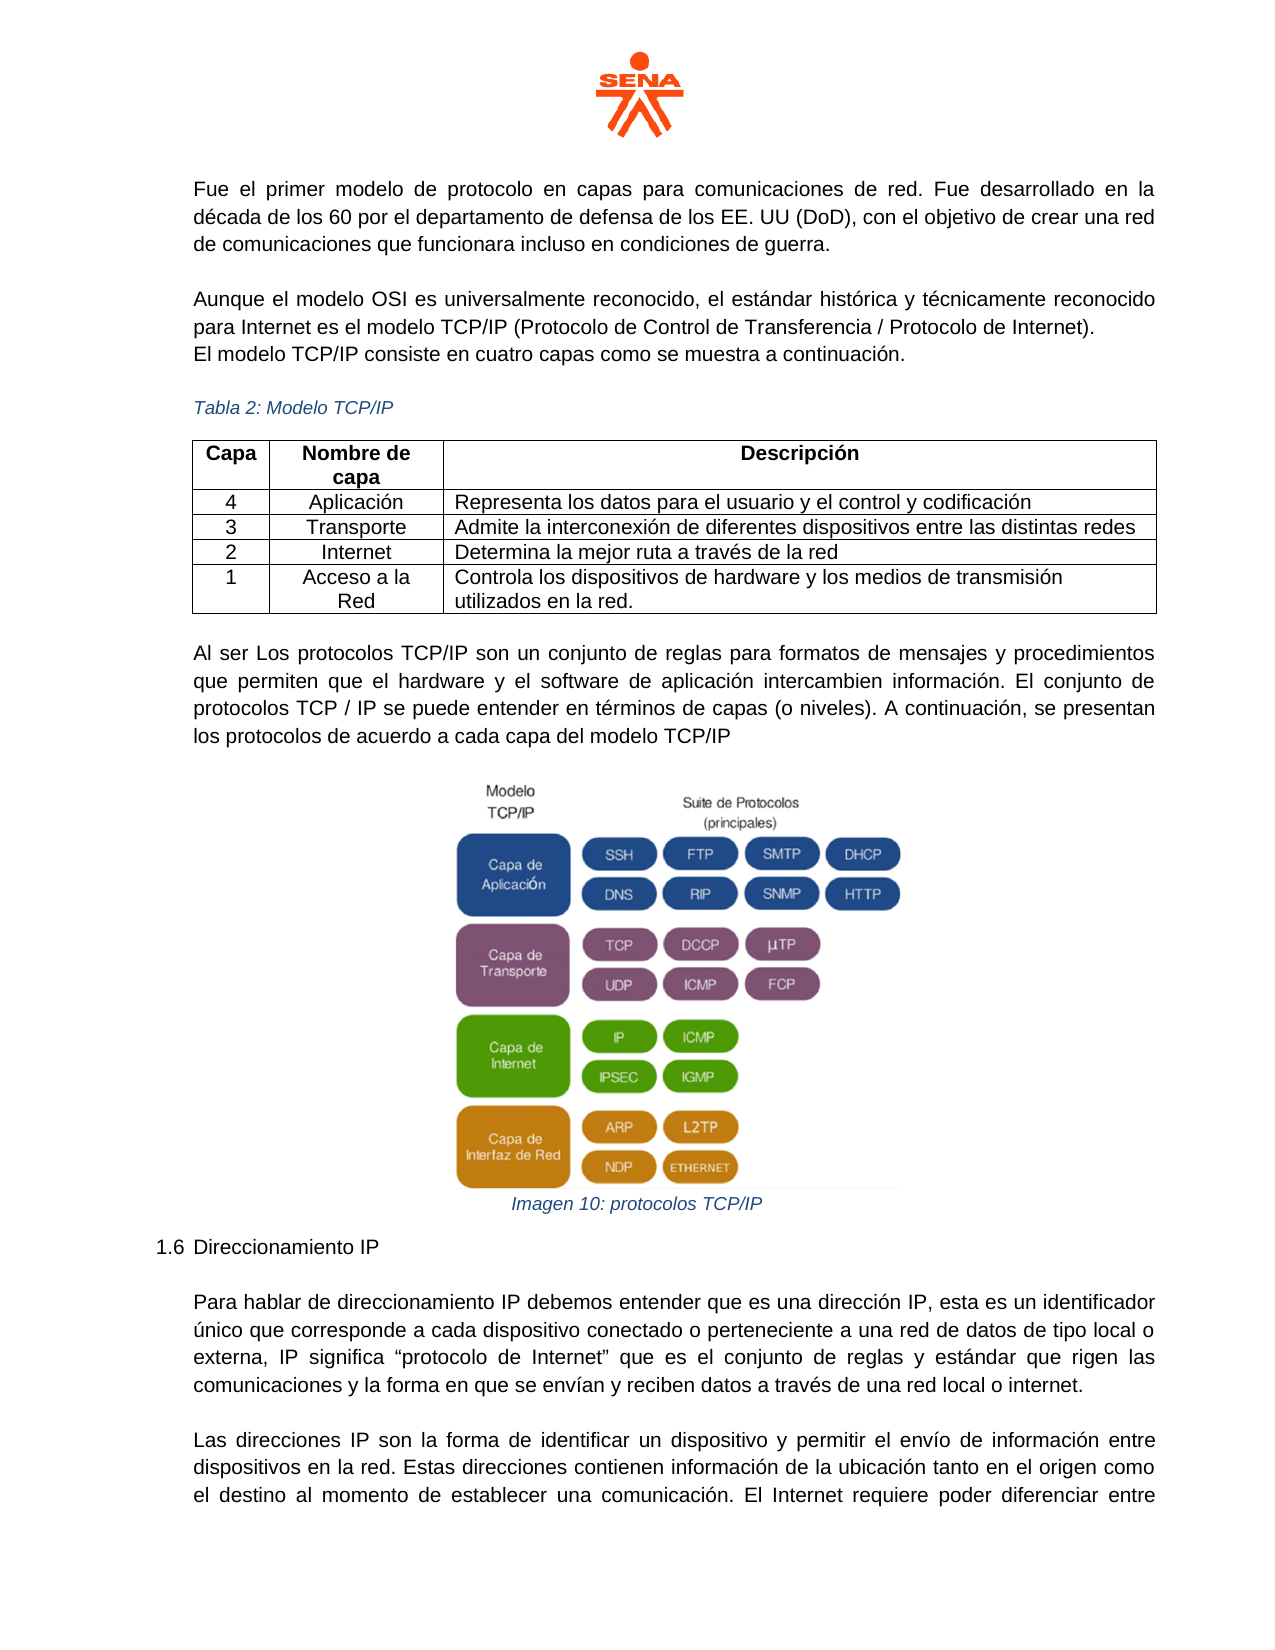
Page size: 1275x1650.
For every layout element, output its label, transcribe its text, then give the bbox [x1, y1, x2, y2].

list Direccionamiento IP [156, 1235, 1157, 1259]
table_cell Aplicación [270, 490, 443, 513]
text Tabla 2: Modelo TCP/IP [118, 397, 1157, 419]
table_header Capa [193, 441, 269, 488]
table_cell Determina la mejor ruta a través de la red [444, 540, 1156, 563]
table_cell 1 [193, 565, 269, 612]
list Aunque el modelo OSI es universalmente reconocido, el estándar histórica y técnicamente reconocido para Internet es el modelo TCP/IP (Protocolo de Control de Transferencia / Protocolo de Internet). [193, 287, 1157, 339]
table_cell 3 [193, 515, 269, 538]
table_cell Controla los dispositivos de hardware y los medios de transmisión utilizados en la red. [444, 565, 1156, 612]
table_cell Transporte [270, 515, 443, 538]
table_header Descripción [444, 441, 1156, 488]
table_cell Acceso a la Red [270, 565, 443, 612]
table_cell Admite la interconexión de diferentes dispositivos entre las distintas redes [444, 515, 1156, 538]
picture [585, 48, 690, 142]
list El modelo TCP/IP consiste en cuatro capas como se muestra a continuación. [193, 342, 1157, 366]
table_cell 4 [193, 490, 269, 513]
table_cell Representa los datos para el usuario y el control y codificación [444, 490, 1156, 513]
list Fue el primer modelo de protocolo en capas para comunicaciones de red. Fue desarrollado en la década de los 60 por el departamento de defensa de los EE. UU (DoD), con el objetivo de crear una red de comunicaciones que funcionara incluso en condiciones de guerra. [193, 177, 1157, 256]
table_cell Internet [270, 540, 443, 563]
text Imagen 10: protocolos TCP/IP [118, 1193, 1157, 1214]
table_cell 2 [193, 540, 269, 563]
picture [449, 778, 901, 1189]
list Para hablar de direccionamiento IP debemos entender que es una dirección IP, esta es un identificador único que corresponde a cada dispositivo conectado o perteneciente a una red de datos de tipo local o externa, IP significa “protocolo de Internet” que es el conjunto de reglas y estándar que rigen las comunicaciones y la forma en que se envían y reciben datos a través de una red local o internet. [193, 1290, 1157, 1396]
table_header Nombre de capa [270, 441, 443, 488]
list Al ser Los protocolos TCP/IP son un conjunto de reglas para formatos de mensajes y procedimientos que permiten que el hardware y el software de aplicación intercambien información. El conjunto de protocolos TCP / IP se puede entender en términos de capas (o niveles). A continuación, se presentan los protocolos de acuerdo a cada capa del modelo TCP/IP [193, 641, 1157, 747]
